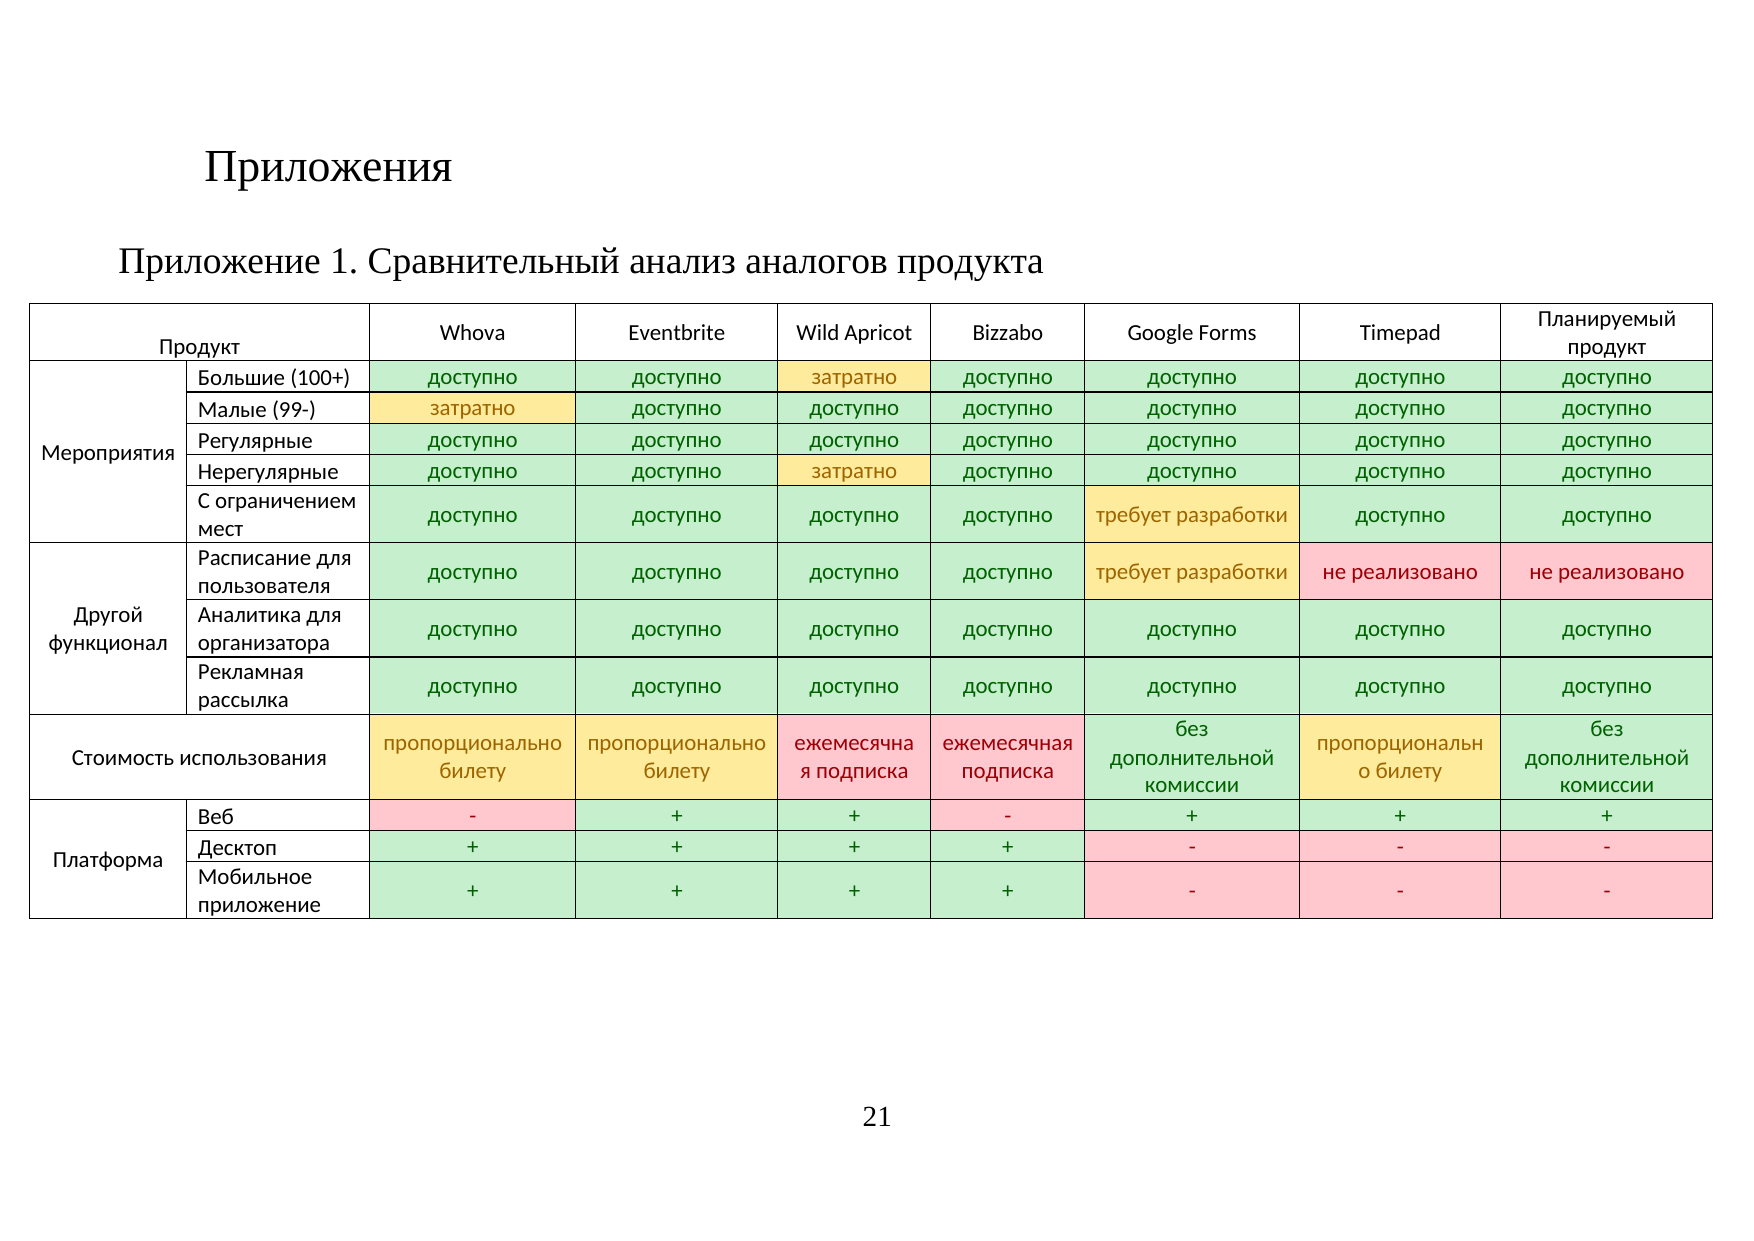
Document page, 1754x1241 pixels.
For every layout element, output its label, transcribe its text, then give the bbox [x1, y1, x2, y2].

table_cell доступно [1085, 455, 1299, 485]
table_cell доступно [931, 424, 1084, 454]
table_cell ежемесячная подписка [931, 715, 1084, 799]
table_cell доступно [370, 600, 575, 656]
table_cell Платформа [30, 800, 186, 918]
table_cell доступно [1501, 600, 1712, 656]
table_cell + [931, 862, 1084, 918]
table_cell доступно [931, 600, 1084, 656]
table_cell доступно [1300, 361, 1500, 391]
table_cell доступно [370, 424, 575, 454]
table_cell + [778, 831, 930, 861]
table_cell доступно [931, 486, 1084, 542]
table_cell доступно [1085, 658, 1299, 713]
table_cell доступно [1085, 600, 1299, 656]
table_cell доступно [370, 455, 575, 485]
table_cell Аналитика для организатора [187, 600, 369, 656]
table_cell доступно [1501, 486, 1712, 542]
table_cell доступно [931, 543, 1084, 599]
table_cell не реализовано [1300, 543, 1500, 599]
table_cell доступно [1501, 455, 1712, 485]
table_cell доступно [1300, 424, 1500, 454]
table_cell доступно [1300, 393, 1500, 423]
table_cell доступно [1501, 424, 1712, 454]
table_cell затратно [370, 393, 575, 423]
table_cell доступно [1300, 486, 1500, 542]
table_cell доступно [370, 486, 575, 542]
table_cell доступно [1085, 424, 1299, 454]
table_cell требует разработки [1085, 543, 1299, 599]
table_header Timepad [1300, 304, 1500, 360]
table_cell Мероприятия [30, 361, 186, 542]
table_cell не реализовано [1501, 543, 1712, 599]
table_cell затратно [778, 455, 930, 485]
table_cell доступно [576, 543, 777, 599]
table_cell доступно [576, 361, 777, 391]
table_cell доступно [931, 361, 1084, 391]
table_cell доступно [1300, 658, 1500, 713]
table_header Google Forms [1085, 304, 1299, 360]
table_header Продукт [30, 304, 369, 360]
table_cell - [1501, 831, 1712, 861]
table_cell доступно [370, 658, 575, 713]
table_cell + [576, 831, 777, 861]
table_cell доступно [1501, 658, 1712, 713]
table_cell затратно [778, 361, 930, 391]
subtitle Приложение 1. Сравнительный анализ аналогов продукта [118, 238, 1636, 282]
table_cell доступно [1085, 393, 1299, 423]
table_cell доступно [576, 486, 777, 542]
table_cell + [778, 800, 930, 830]
table_cell Рекламная рассылка [187, 658, 369, 713]
table_cell без дополнительной комиссии [1501, 715, 1712, 799]
table_cell + [576, 800, 777, 830]
table_cell + [1501, 800, 1712, 830]
table_cell доступно [1501, 393, 1712, 423]
table_cell доступно [931, 455, 1084, 485]
table_cell Стоимость использования [30, 715, 369, 799]
table_cell Большие (100+) [187, 361, 369, 391]
table_cell доступно [1300, 600, 1500, 656]
table_cell + [778, 862, 930, 918]
table_cell Десктоп [187, 831, 369, 861]
table_cell Другой функционал [30, 543, 186, 713]
table_cell Малые (99-) [187, 393, 369, 423]
table_cell - [1501, 862, 1712, 918]
table_cell доступно [931, 393, 1084, 423]
table_cell доступно [778, 543, 930, 599]
table_cell доступно [931, 658, 1084, 713]
table_cell - [370, 800, 575, 830]
table_cell доступно [576, 658, 777, 713]
table_cell Расписание для пользователя [187, 543, 369, 599]
table_cell Нерегулярные [187, 455, 369, 485]
table_header Whova [370, 304, 575, 360]
table_header Wild Apricot [778, 304, 930, 360]
table_cell + [576, 862, 777, 918]
table_cell доступно [778, 486, 930, 542]
table_cell доступно [576, 424, 777, 454]
table_cell Регулярные [187, 424, 369, 454]
table_cell + [370, 862, 575, 918]
table_cell - [1300, 862, 1500, 918]
table_cell + [370, 831, 575, 861]
table_cell доступно [370, 543, 575, 599]
subtitle Приложения [204, 138, 1636, 191]
table_header Bizzabo [931, 304, 1084, 360]
table_cell - [1085, 862, 1299, 918]
table_header Eventbrite [576, 304, 777, 360]
table_cell доступно [778, 393, 930, 423]
table_header Планируемый продукт [1501, 304, 1712, 360]
table_cell + [1300, 800, 1500, 830]
table_cell пропорционально билету [1300, 715, 1500, 799]
table_cell доступно [1300, 455, 1500, 485]
table_cell ежемесячная подписка [778, 715, 930, 799]
table_cell + [1085, 800, 1299, 830]
table_cell доступно [778, 424, 930, 454]
table_cell доступно [778, 658, 930, 713]
table_cell - [931, 800, 1084, 830]
table_cell - [1085, 831, 1299, 861]
table_cell Веб [187, 800, 369, 830]
table_cell без дополнительной комиссии [1085, 715, 1299, 799]
table_cell + [931, 831, 1084, 861]
table_cell - [1300, 831, 1500, 861]
table_cell требует разработки [1085, 486, 1299, 542]
table_cell доступно [778, 600, 930, 656]
table_cell доступно [576, 600, 777, 656]
table_cell доступно [1501, 361, 1712, 391]
table_cell пропорционально билету [370, 715, 575, 799]
table_cell доступно [1085, 361, 1299, 391]
table_cell доступно [370, 361, 575, 391]
table_cell доступно [576, 455, 777, 485]
table_cell доступно [576, 393, 777, 423]
table_cell Мобильное приложение [187, 862, 369, 918]
table_cell С ограничением мест [187, 486, 369, 542]
table_cell пропорционально билету [576, 715, 777, 799]
